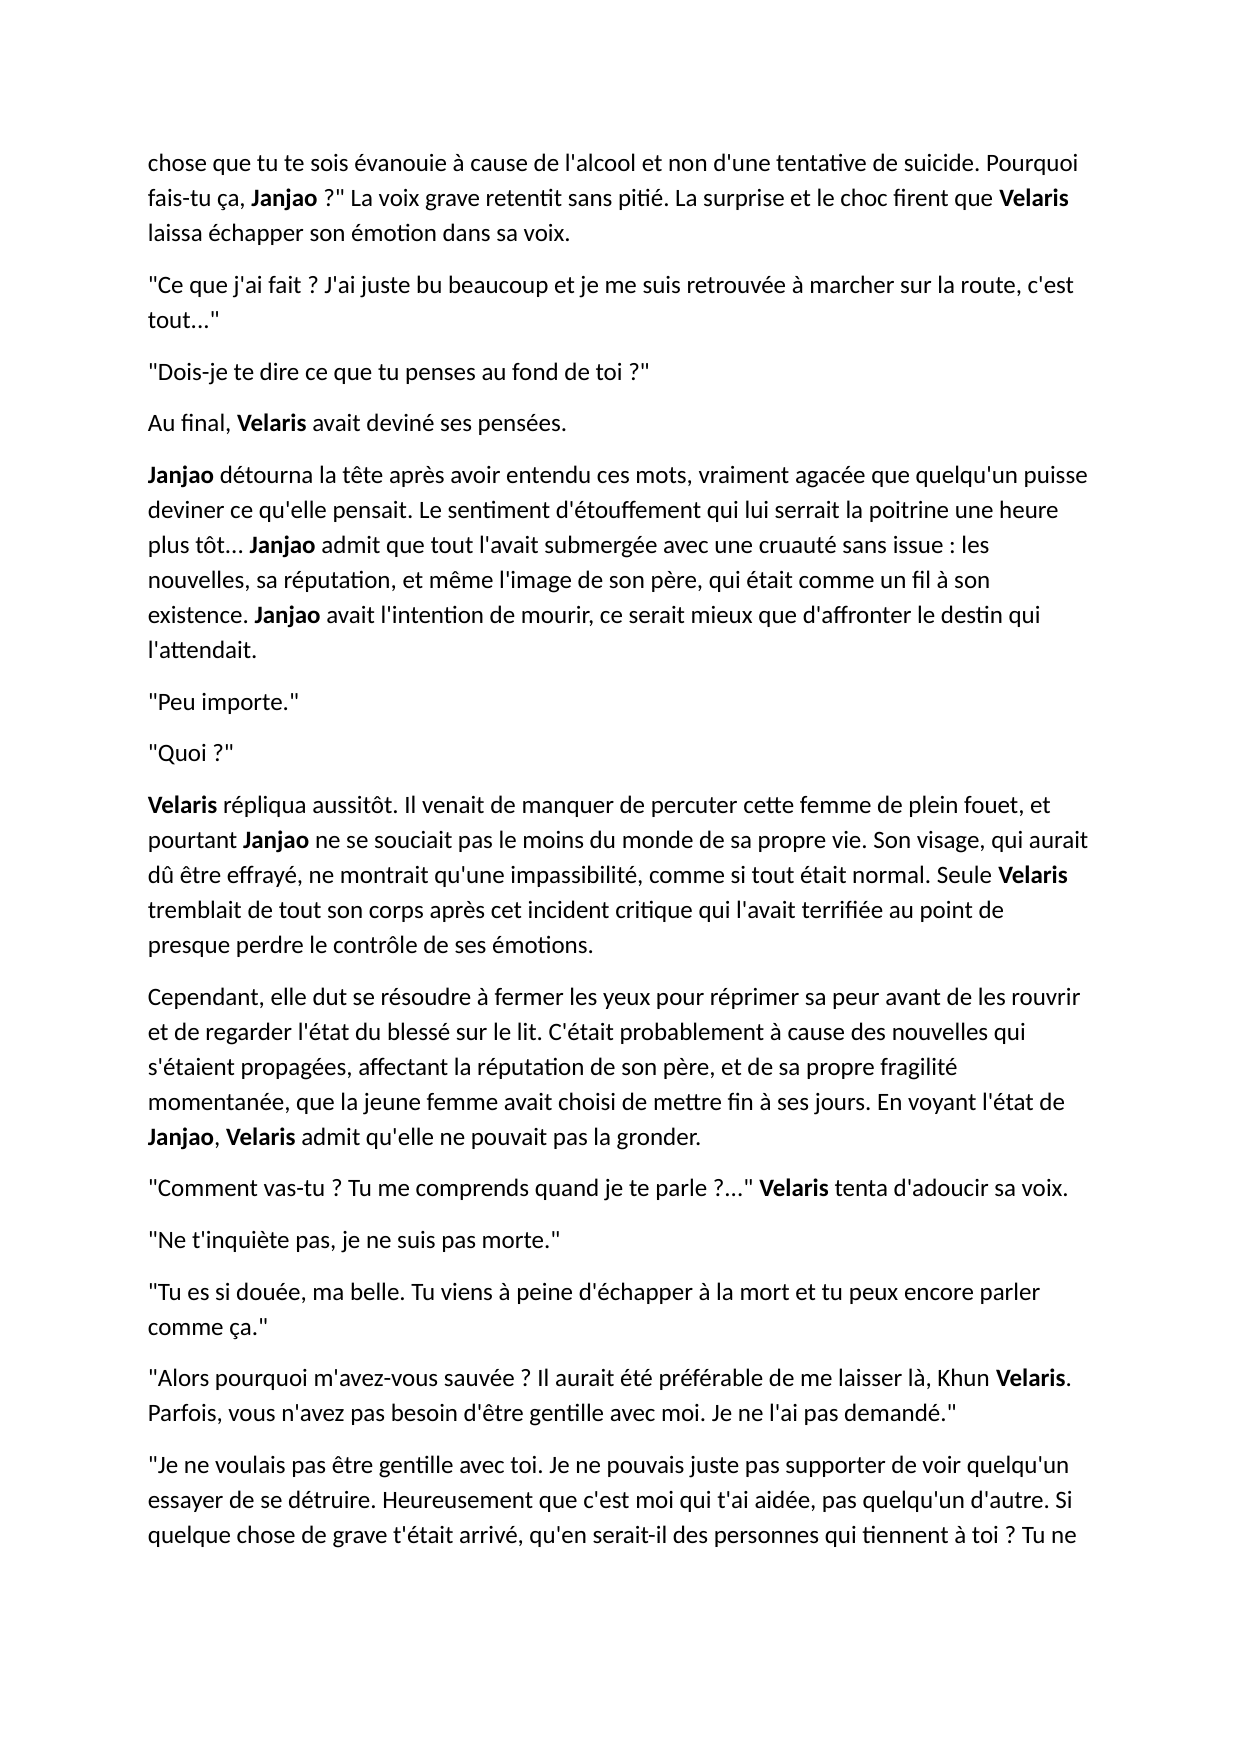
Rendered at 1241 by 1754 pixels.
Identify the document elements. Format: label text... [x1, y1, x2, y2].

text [148, 1449, 1093, 1550]
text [148, 148, 1093, 248]
text "Dois-je te dire ce que tu penses au fond de toi ?" [148, 356, 1093, 386]
text Au final, Velaris avait deviné ses pensées. [148, 408, 1093, 438]
text Janjao détourna la tête après avoir entendu ces mots, vraiment agacée que quelqu'un puisse deviner ce qu'elle pensait. Le sentiment d'étouffement qui lui serrait la poitrine une heure plus tôt... Janjao admit que tout l'avait submergée avec une cruauté sans issue : les nouvelles, sa réputation, et même l'image de son père, qui était comme un fil à son existence. Janjao avait l'intention de mourir, ce serait mieux que d'affronter le destin qui l'attendait. [148, 459, 1093, 665]
text "Alors pourquoi m'avez-vous sauvée ? Il aurait été préférable de me laisser là, Khun Velaris. Parfois, vous n'avez pas besoin d'être gentille avec moi. Je ne l'ai pas demandé." [148, 1363, 1093, 1428]
text "Quoi ?" [148, 738, 1093, 768]
text "Ce que j'ai fait ? J'ai juste bu beaucoup et je me suis retrouvée à marcher sur la route, c'est tout..." [148, 269, 1093, 335]
text Velaris répliqua aussitôt. Il venait de manquer de percuter cette femme de plein fouet, et pourtant Janjao ne se souciait pas le moins du monde de sa propre vie. Son visage, qui aurait dû être effrayé, ne montrait qu'une impassibilité, comme si tout était normal. Seule Velaris tremblait de tout son corps après cet incident critique qui l'avait terrifiée au point de presque perdre le contrôle de ses émotions. [148, 789, 1093, 960]
text "Peu importe." [148, 686, 1093, 716]
text Cependant, elle dut se résoudre à fermer les yeux pour réprimer sa peur avant de les rouvrir et de regarder l'état du blessé sur le lit. C'était probablement à cause des nouvelles qui s'étaient propagées, affectant la réputation de son père, et de sa propre fragilité momentanée, que la jeune femme avait choisi de mettre fin à ses jours. En voyant l'état de Janjao, Velaris admit qu'elle ne pouvait pas la gronder. [148, 981, 1093, 1151]
text "Ne t'inquiète pas, je ne suis pas morte." [148, 1224, 1093, 1255]
text "Comment vas-tu ? Tu me comprends quand je te parle ?..." Velaris tenta d'adoucir sa voix. [148, 1173, 1093, 1203]
text "Tu es si douée, ma belle. Tu viens à peine d'échapper à la mort et tu peux encore parler comme ça." [148, 1276, 1093, 1341]
